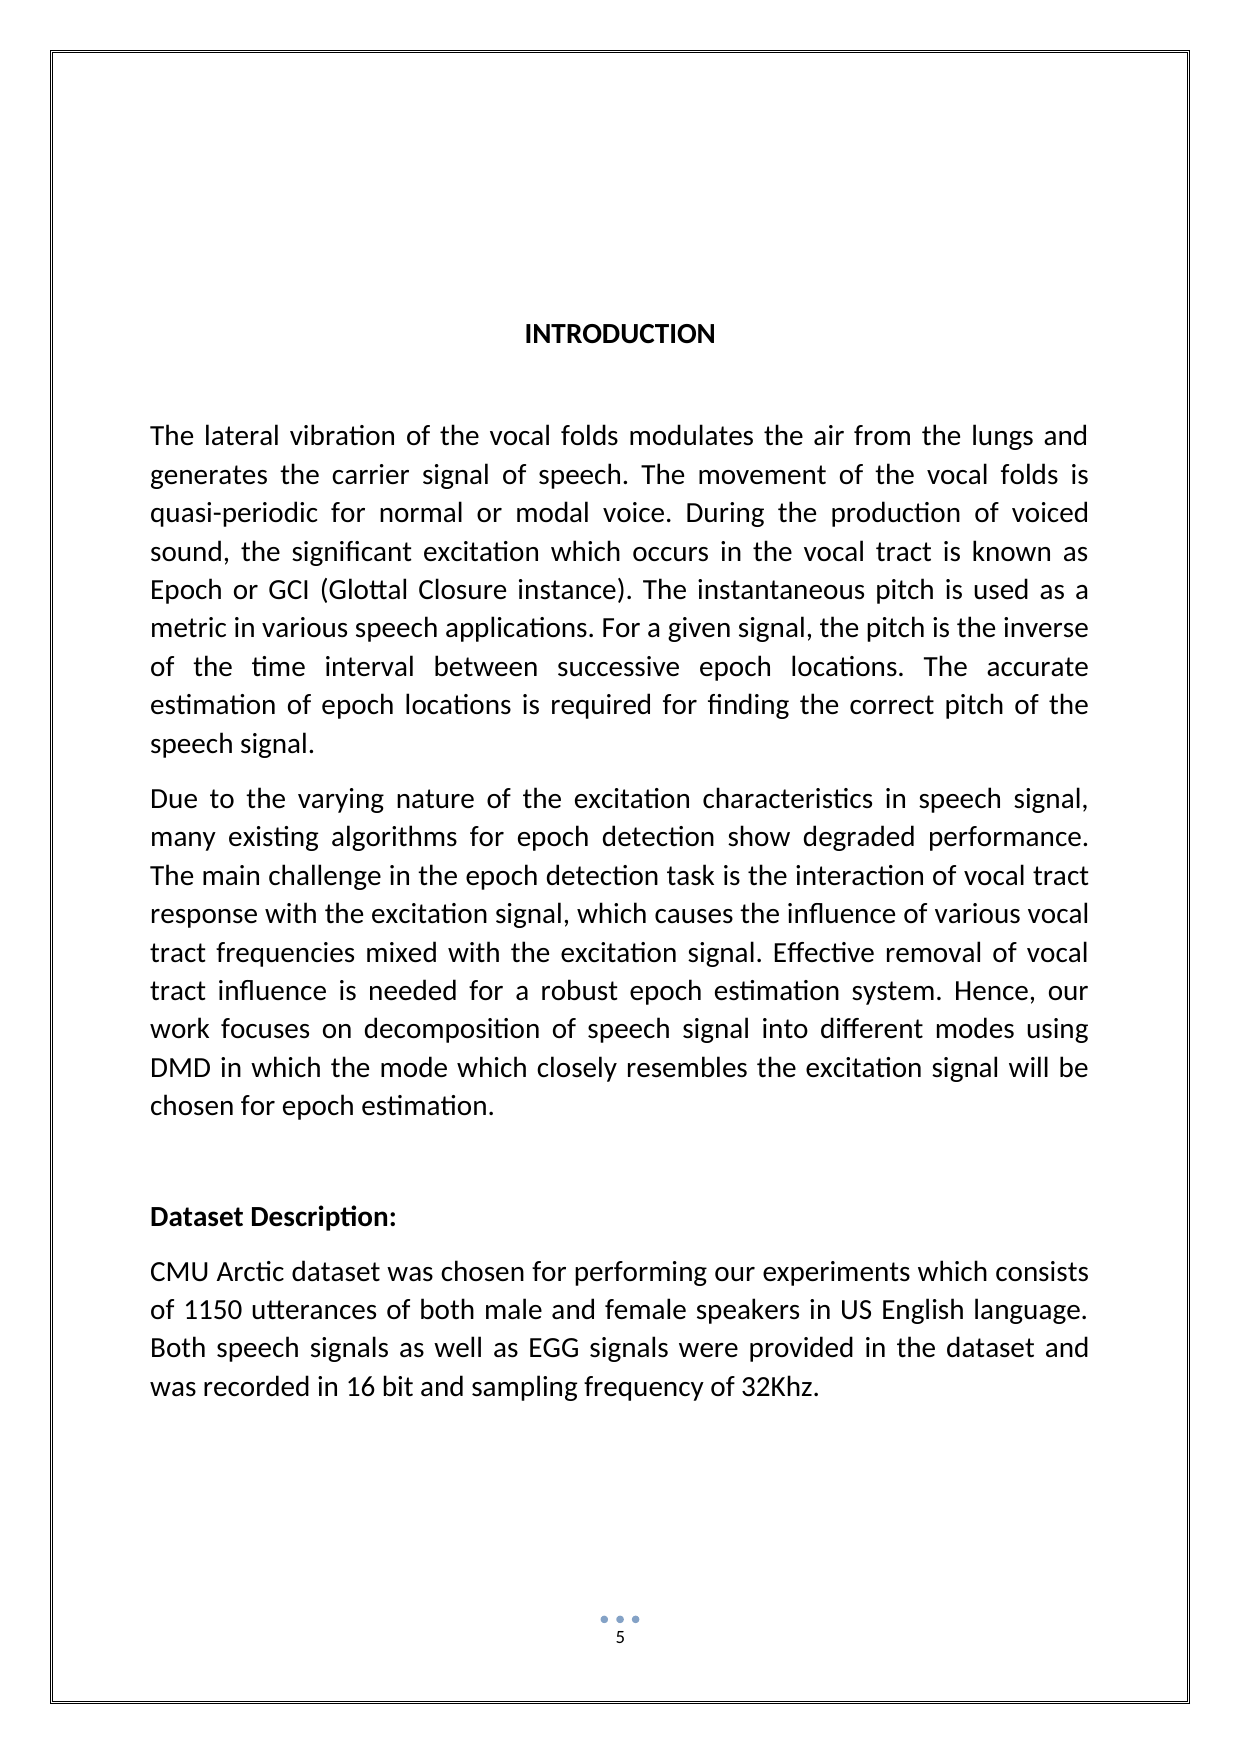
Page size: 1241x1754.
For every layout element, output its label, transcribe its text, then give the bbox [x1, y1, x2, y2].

text Dataset Description: [150, 1198, 1090, 1233]
text INTRODUCTION [150, 315, 1090, 351]
text CMU Arctic dataset was chosen for performing our experiments which consists of 1150 utterances of both male and female speakers in US English language. Both speech signals as well as EGG signals were provided in the dataset and was recorded in 16 bit and sampling frequency of 32Khz. [150, 1253, 1090, 1404]
text Due to the varying nature of the excitation characteristics in speech signal, many existing algorithms for epoch detection show degraded performance. The main challenge in the epoch detection task is the interaction of vocal tract response with the excitation signal, which causes the influence of various vocal tract frequencies mixed with the excitation signal. Effective removal of vocal tract influence is needed for a robust epoch estimation system. Hence, our work focuses on decomposition of speech signal into different modes using DMD in which the mode which closely resembles the excitation signal will be chosen for epoch estimation. [150, 780, 1090, 1123]
text The lateral vibration of the vocal folds modulates the air from the lungs and generates the carrier signal of speech. The movement of the vocal folds is quasi-periodic for normal or modal voice. During the production of voiced sound, the significant excitation which occurs in the vocal tract is known as Epoch or GCI (Glottal Closure instance). The instantaneous pitch is used as a metric in various speech applications. For a given signal, the pitch is the inverse of the time interval between successive epoch locations. The accurate estimation of epoch locations is required for finding the correct pitch of the speech signal. [150, 417, 1090, 760]
